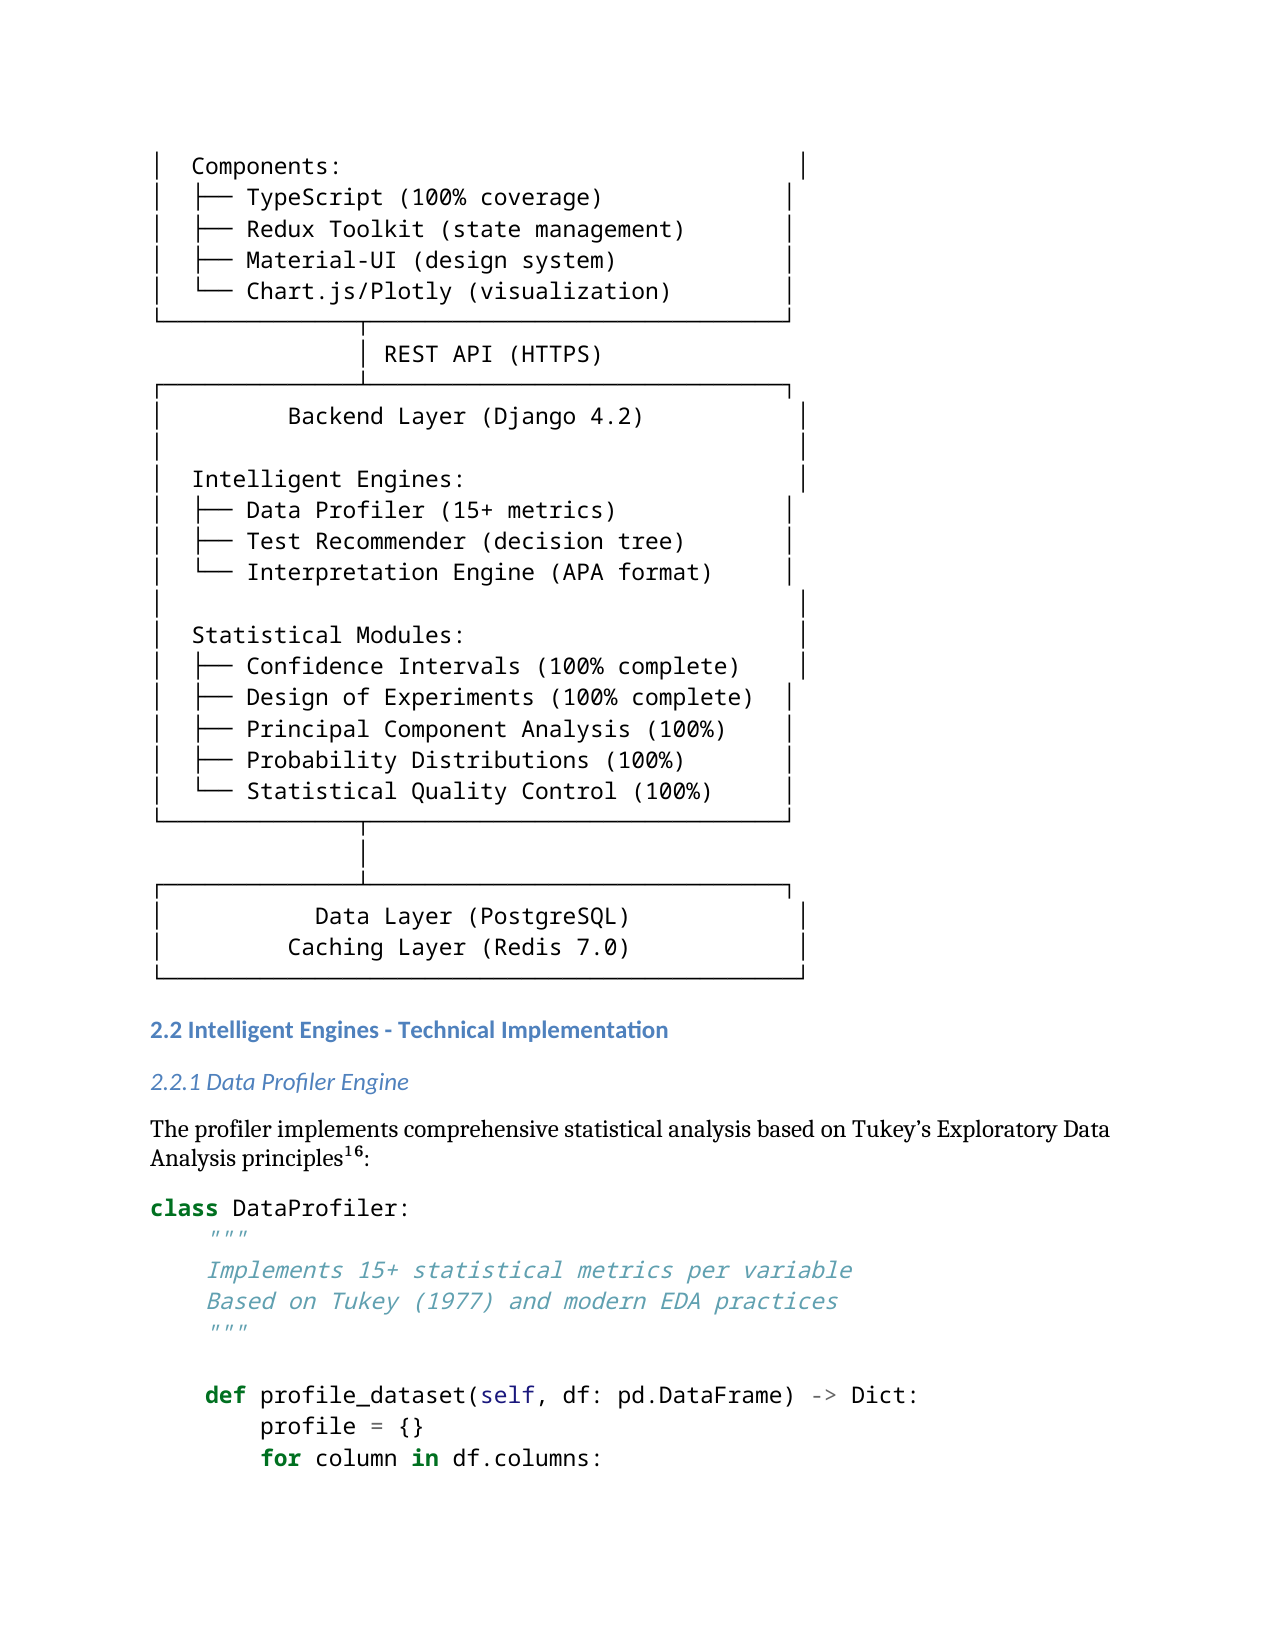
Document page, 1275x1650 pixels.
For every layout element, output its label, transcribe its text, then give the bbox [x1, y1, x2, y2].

subtitle 2.2 Intelligent Engines - Technical Implementation [150, 1014, 1125, 1045]
text The profiler implements comprehensive statistical analysis based on Tukey’s Exploratory Data Analysis principles¹⁶: [150, 1115, 1125, 1173]
subtitle 2.2.1 Data Profiler Engine [150, 1066, 1125, 1096]
